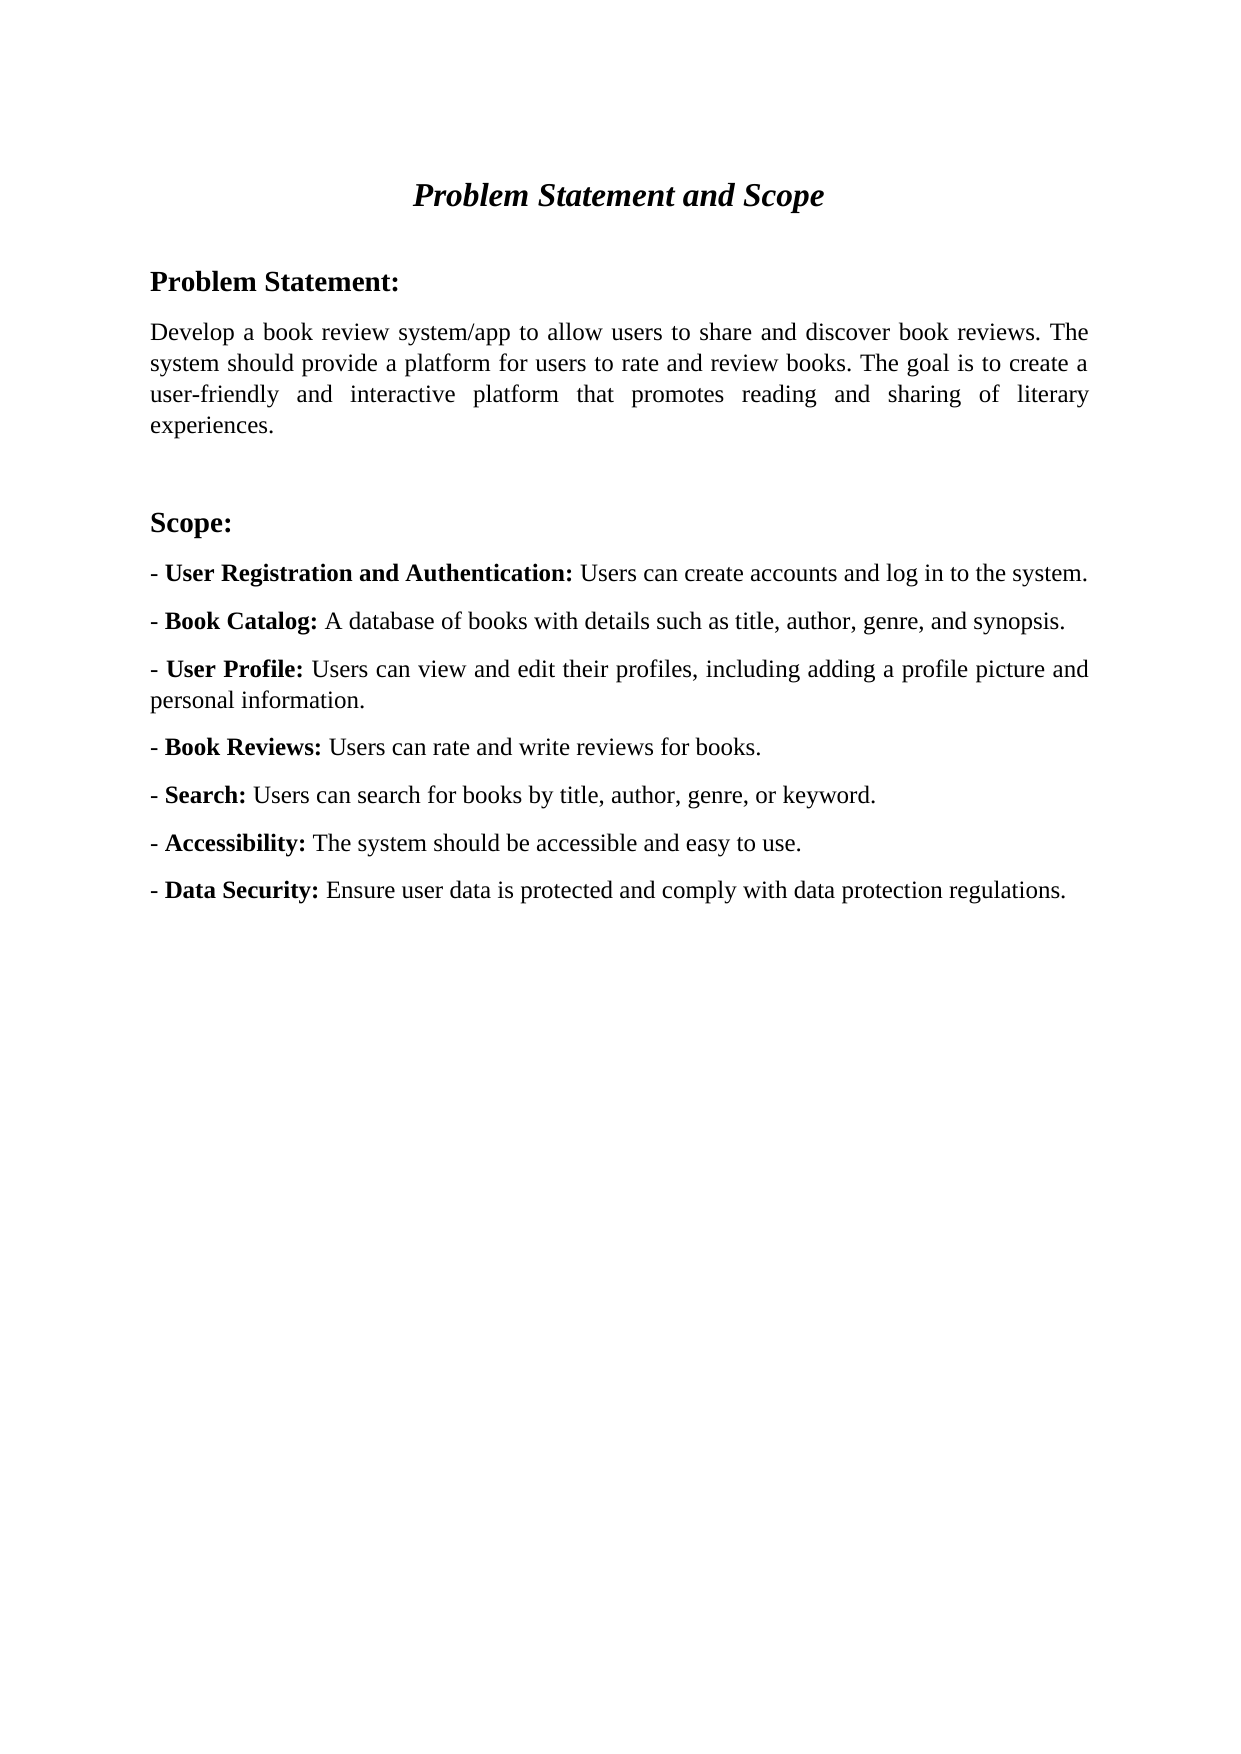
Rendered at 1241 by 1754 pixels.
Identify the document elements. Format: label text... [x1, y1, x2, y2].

text - Book Catalog: A database of books with details such as title, author, genre, and synopsis. [150, 606, 1090, 635]
text - User Registration and Authentication: Users can create accounts and log in to the system. [150, 558, 1090, 587]
text - Search: Users can search for books by title, author, genre, or keyword. [150, 780, 1090, 809]
text Scope: [150, 505, 1090, 539]
text Develop a book review system/app to allow users to share and discover book reviews. The system should provide a platform for users to rate and review books. The goal is to create a user-friendly and interactive platform that promotes reading and sharing of literary experiences. [150, 317, 1090, 439]
text - Accessibility: The system should be accessible and easy to use. [150, 828, 1090, 857]
text Problem Statement: [150, 264, 1090, 298]
subtitle Problem Statement and Scope [150, 175, 1090, 213]
text - Book Reviews: Users can rate and write reviews for books. [150, 732, 1090, 761]
text - Data Security: Ensure user data is protected and comply with data protection regulations. [150, 876, 1090, 904]
text - User Profile: Users can view and edit their profiles, including adding a profile picture and personal information. [150, 654, 1090, 713]
